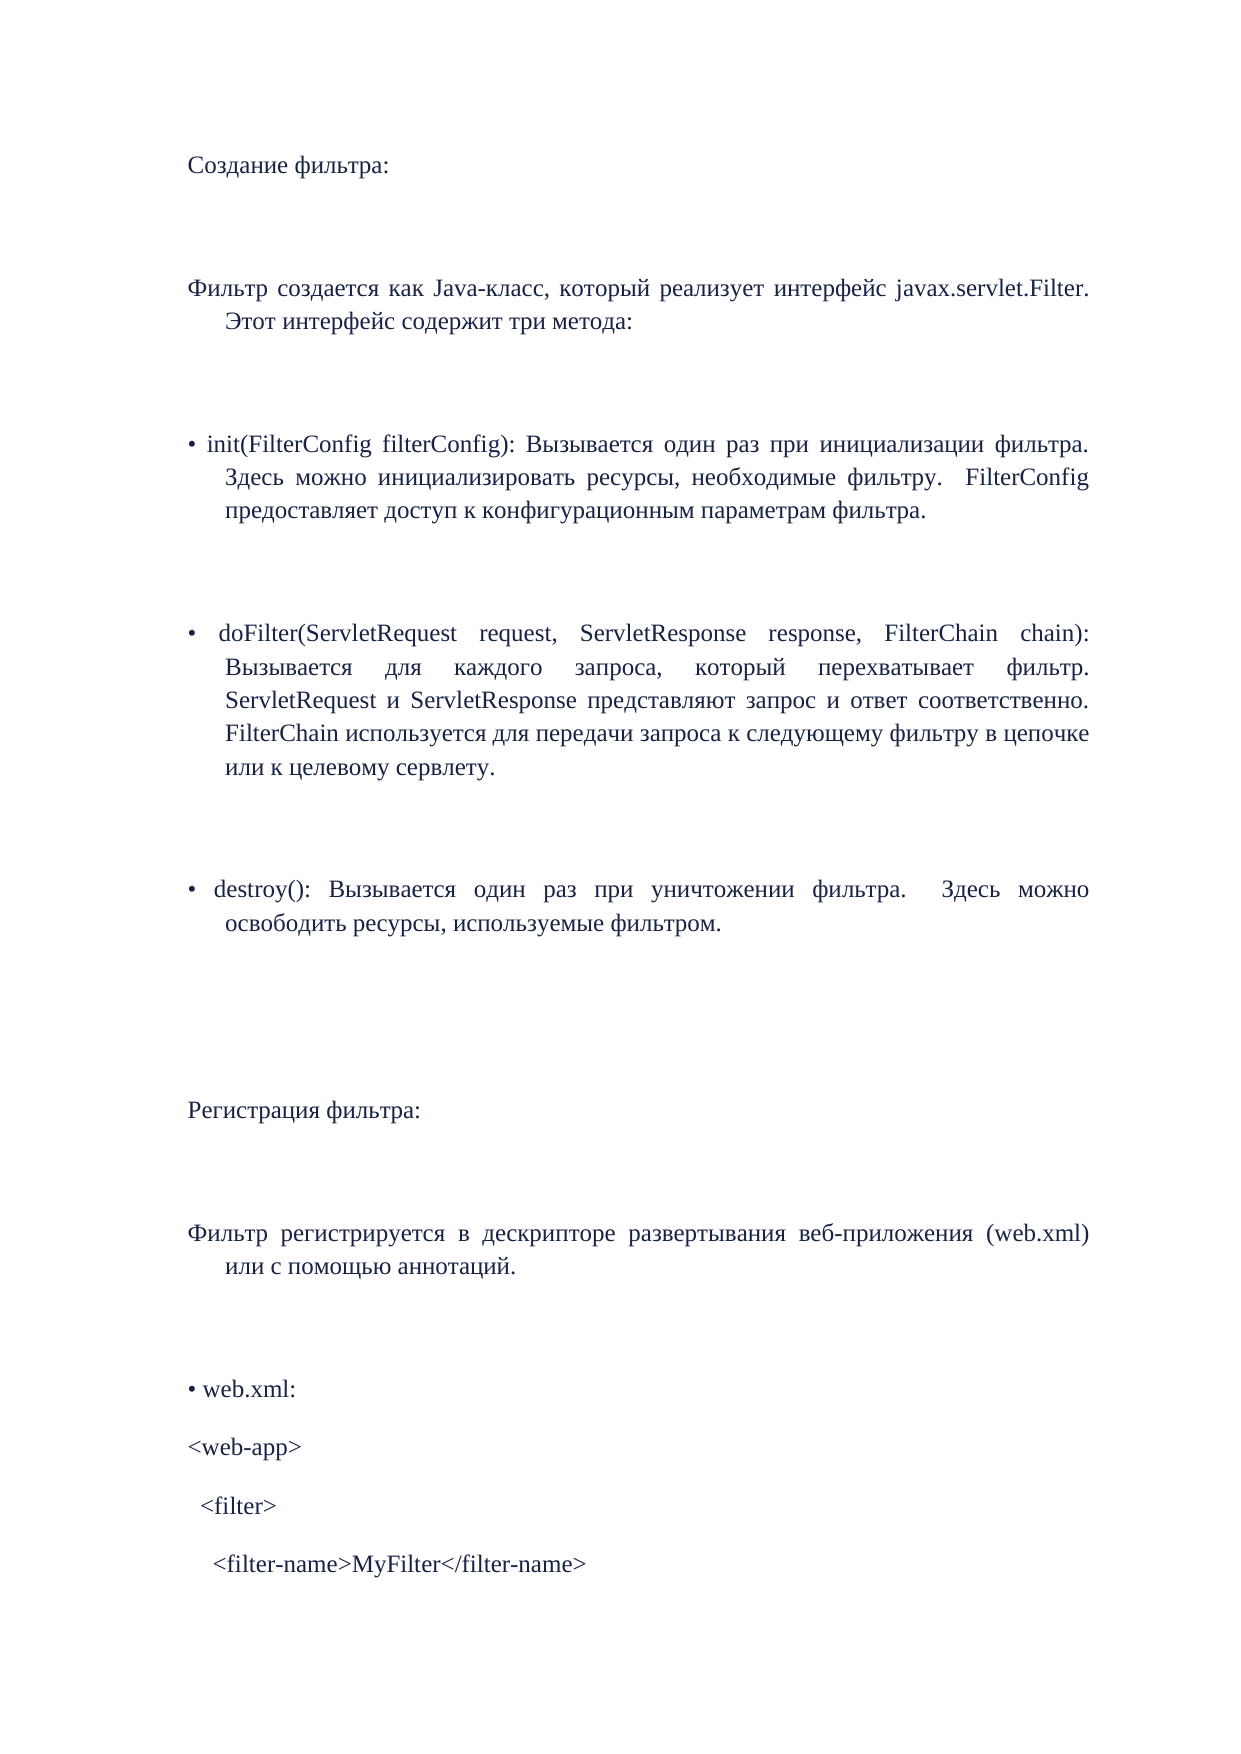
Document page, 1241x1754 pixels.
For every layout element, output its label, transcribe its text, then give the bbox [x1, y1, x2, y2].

text <filter-name>MyFilter</filter-name> [187, 1549, 1090, 1578]
text <filter> [187, 1491, 1090, 1519]
text • init(FilterConfig filterConfig): Вызывается один раз при инициализации фильтра. Здесь можно инициализировать ресурсы, необходимые фильтру. FilterConfig предоставляет доступ к конфигурационным параметрам фильтра. [187, 429, 1090, 524]
text Регистрация фильтра: [187, 1095, 1090, 1124]
text Фильтр регистрируется в дескрипторе развертывания веб-приложения (web.xml) или с помощью аннотаций. [187, 1218, 1090, 1280]
text • web.xml: [187, 1374, 1090, 1403]
text Фильтр создается как Java-класс, который реализует интерфейс javax.servlet.Filter. Этот интерфейс содержит три метода: [187, 273, 1090, 335]
text • doFilter(ServletRequest request, ServletResponse response, FilterChain chain): Вызывается для каждого запроса, который перехватывает фильтр. ServletRequest и ServletResponse представляют запрос и ответ соответственно. FilterChain используется для передачи запроса к следующему фильтру в цепочке или к целевому сервлету. [187, 618, 1090, 781]
text <web-app> [187, 1432, 1090, 1461]
text Создание фильтра: [187, 150, 1090, 179]
text • destroy(): Вызывается один раз при уничтожении фильтра. Здесь можно освободить ресурсы, используемые фильтром. [187, 874, 1090, 937]
